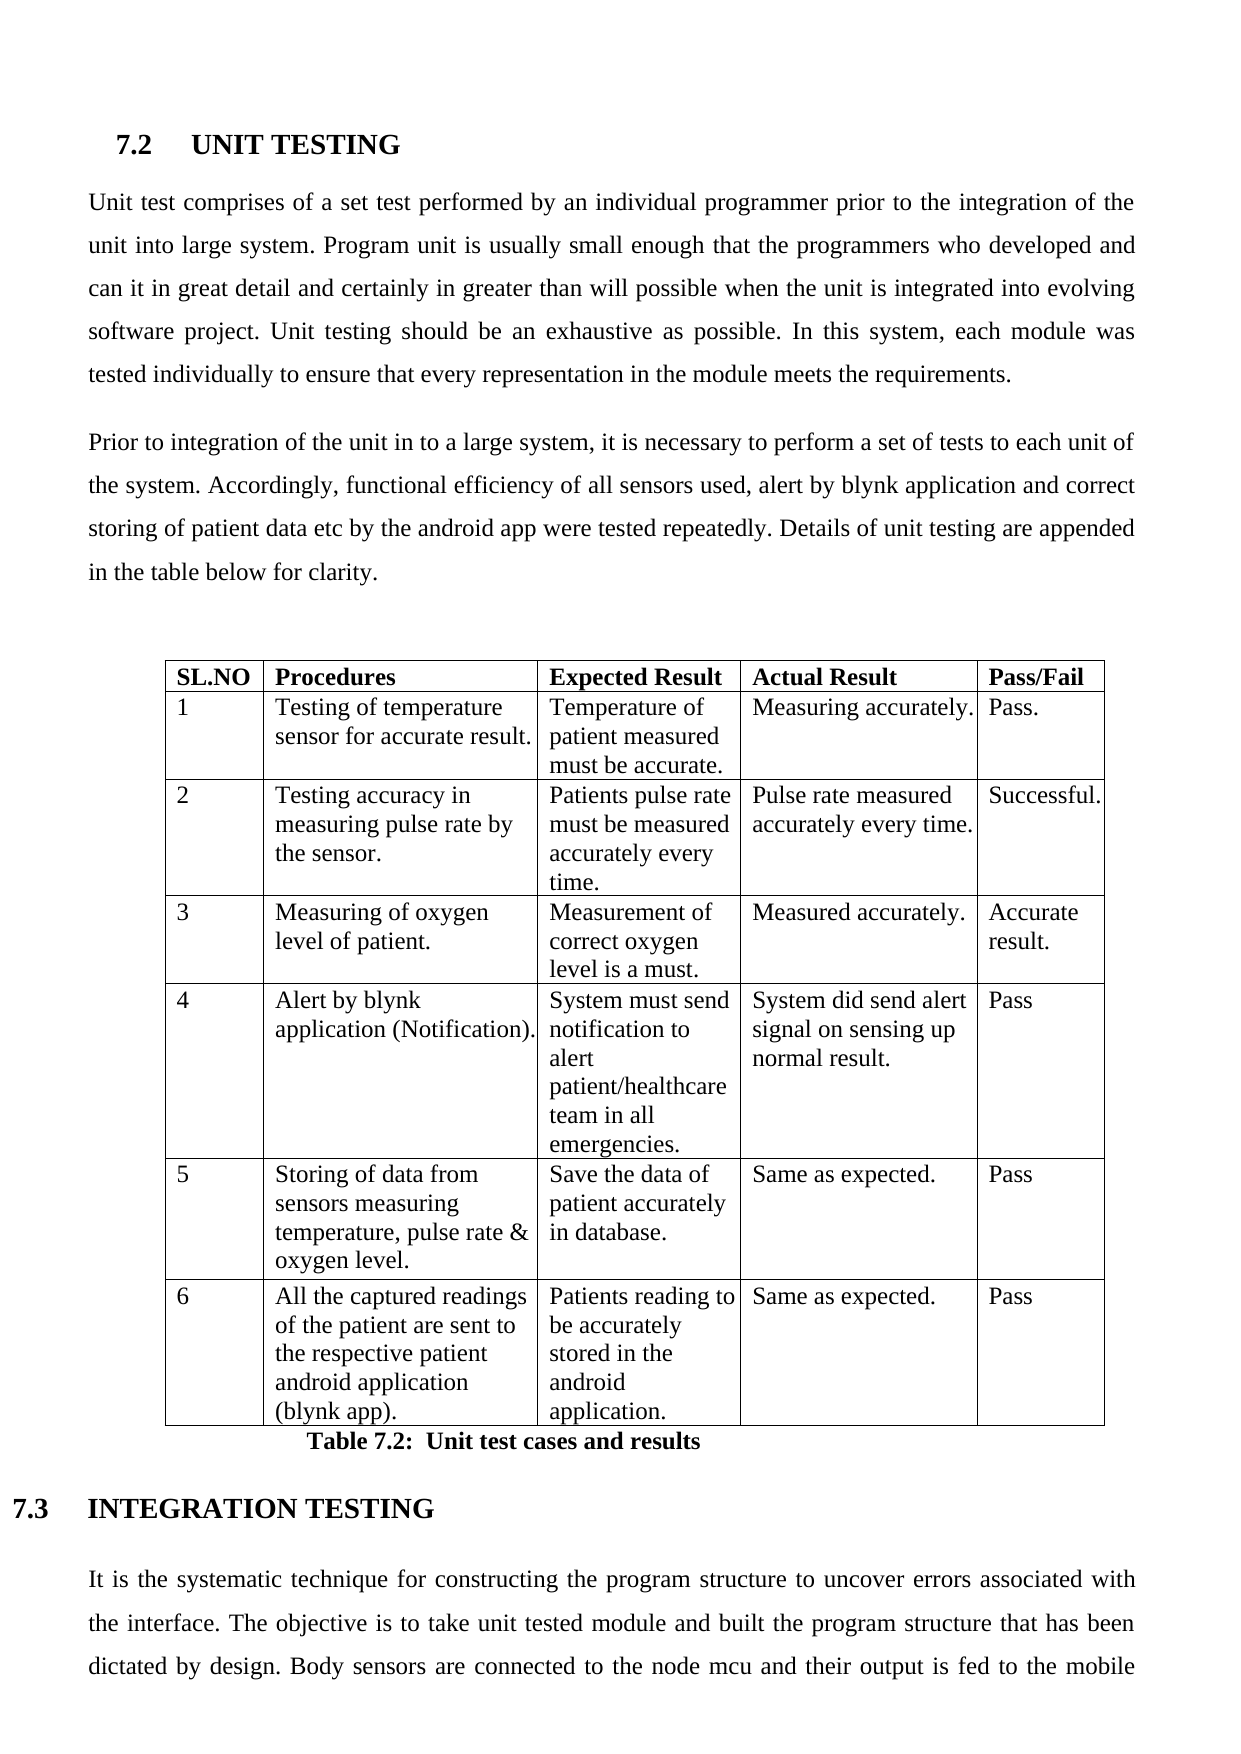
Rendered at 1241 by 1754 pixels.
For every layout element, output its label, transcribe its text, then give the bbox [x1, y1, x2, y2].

table_cell Patients pulse rate must be measured accurately every time. [538, 780, 740, 895]
text Unit test comprises of a set test performed by an individual programmer prior to the integration of the unit into large system. Program unit is usually small enough that the programmers who developed and can it in great detail and certainly in greater than will possible when the unit is integrated into evolving software project. Unit testing should be an exhaustive as possible. In this system, each module was tested individually to ensure that every representation in the module meets the requirements. [88, 187, 1137, 388]
table_cell Pass [978, 1280, 1104, 1425]
table_cell 4 [166, 984, 263, 1158]
table_cell 5 [166, 1159, 263, 1279]
table_cell Same as expected. [741, 1280, 977, 1425]
table_cell Patients reading to be accurately stored in the android application. [538, 1280, 740, 1425]
table_cell Pulse rate measured accurately every time. [741, 780, 977, 895]
table_cell 6 [166, 1280, 263, 1425]
table_header Actual Result [741, 661, 977, 691]
table_cell Temperature of patient measured must be accurate. [538, 692, 740, 778]
table_cell Pass [978, 984, 1104, 1158]
table_header Procedures [264, 661, 537, 691]
table_cell Pass. [978, 692, 1104, 778]
table_cell 2 [166, 780, 263, 895]
table_cell System must send notification to alert patient/healthcare team in all emergencies. [538, 984, 740, 1158]
table_cell Testing accuracy in measuring pulse rate by the sensor. [264, 780, 537, 895]
table_cell Alert by blynk application (Notification). [264, 984, 537, 1158]
table_cell Storing of data from sensors measuring temperature, pulse rate & oxygen level. [264, 1159, 537, 1279]
table_cell Measurement of correct oxygen level is a must. [538, 896, 740, 983]
table_cell All the captured readings of the patient are sent to the respective patient android application (blynk app). [264, 1280, 537, 1425]
table_cell System did send alert signal on sensing up normal result. [741, 984, 977, 1158]
table_cell 3 [166, 896, 263, 983]
table_header SL.NO [166, 661, 263, 691]
table_cell Pass [978, 1159, 1104, 1279]
table_cell Successful. [978, 780, 1104, 895]
table_header Expected Result [538, 661, 740, 691]
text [88, 1564, 1137, 1679]
table_cell Testing of temperature sensor for accurate result. [264, 692, 537, 778]
table_cell Measured accurately. [741, 896, 977, 983]
table_cell Same as expected. [741, 1159, 977, 1279]
subtitle 7.3 INTEGRATION TESTING [12, 1492, 1181, 1525]
table_cell Measuring of oxygen level of patient. [264, 896, 537, 983]
subtitle 7.2 UNIT TESTING [116, 127, 1181, 161]
text Prior to integration of the unit in to a large system, it is necessary to perform a set of tests to each unit of the system. Accordingly, functional efficiency of all sensors used, alert by blynk application and correct storing of patient data etc by the android app were tested repeatedly. Details of unit testing are appended in the table below for clarity. [88, 427, 1137, 585]
table_cell 1 [166, 692, 263, 778]
text Table 7.2: Unit test cases and results [89, 1426, 1181, 1454]
table_header Pass/Fail [978, 661, 1104, 691]
table_cell Accurate result. [978, 896, 1104, 983]
table_cell Save the data of patient accurately in database. [538, 1159, 740, 1279]
table_cell Measuring accurately. [741, 692, 977, 778]
